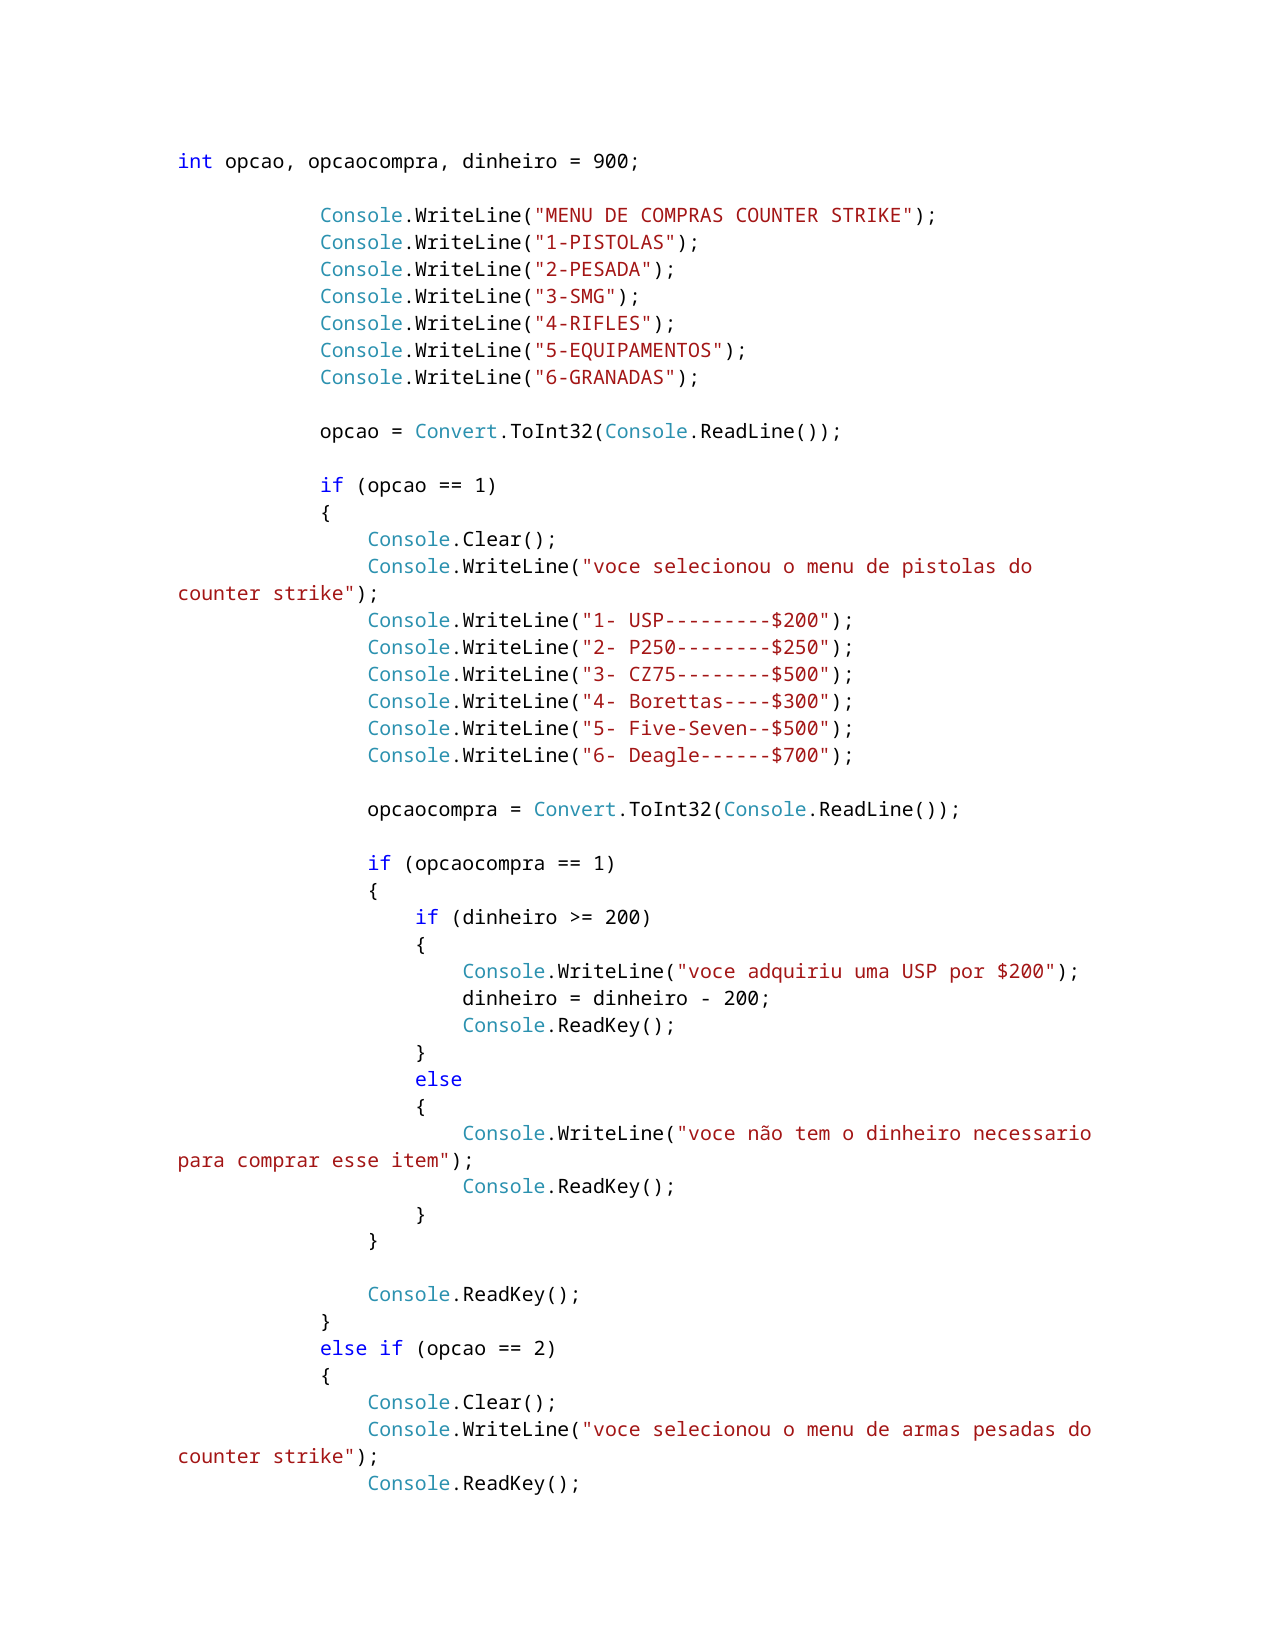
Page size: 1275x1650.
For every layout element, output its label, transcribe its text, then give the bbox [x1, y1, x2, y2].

text if (opcaocompra == 1) [177, 849, 1098, 876]
text Console.WriteLine("1- USP---------$200"); [177, 606, 1098, 633]
text Console.WriteLine("MENU DE COMPRAS COUNTER STRIKE"); [177, 202, 1098, 228]
text Console.ReadKey(); [177, 1281, 1098, 1308]
text Console.WriteLine("5-EQUIPAMENTOS"); [177, 336, 1098, 363]
text Console.ReadKey(); [177, 1469, 1098, 1497]
text else [177, 1065, 1098, 1092]
text opcaocompra = Convert.ToInt32(Console.ReadLine()); [177, 795, 1098, 822]
text Console.Clear(); [177, 1389, 1098, 1416]
text if (dinheiro >= 200) [177, 903, 1098, 930]
text { [177, 1362, 1098, 1389]
text } [177, 1308, 1098, 1335]
text } [177, 1038, 1098, 1065]
text int opcao, opcaocompra, dinheiro = 900; [177, 148, 1098, 174]
text } [177, 1227, 1098, 1254]
text Console.WriteLine("3- CZ75--------$500"); [177, 660, 1098, 687]
text else if (opcao == 2) [177, 1335, 1098, 1362]
text Console.WriteLine("2-PESADA"); [177, 256, 1098, 282]
text Console.WriteLine("6- Deagle------$700"); [177, 741, 1098, 768]
text Console.ReadKey(); [177, 1173, 1098, 1200]
text Console.WriteLine("6-GRANADAS"); [177, 363, 1098, 390]
text Console.WriteLine("2- P250--------$250"); [177, 633, 1098, 660]
text } [177, 1200, 1098, 1227]
text Console.WriteLine("voce selecionou o menu de armas pesadas do counter strike"); [177, 1416, 1098, 1469]
text Console.WriteLine("5- Five-Seven--$500"); [177, 714, 1098, 741]
text dinheiro = dinheiro - 200; [177, 984, 1098, 1011]
text Console.Clear(); [177, 525, 1098, 552]
text Console.ReadKey(); [177, 1011, 1098, 1038]
text if (opcao == 1) [177, 471, 1098, 498]
text Console.WriteLine("4- Borettas----$300"); [177, 687, 1098, 714]
text opcao = Convert.ToInt32(Console.ReadLine()); [177, 417, 1098, 444]
text Console.WriteLine("voce adquiriu uma USP por $200"); [177, 957, 1098, 984]
text Console.WriteLine("4-RIFLES"); [177, 309, 1098, 336]
text { [177, 498, 1098, 525]
text { [177, 930, 1098, 957]
text Console.WriteLine("1-PISTOLAS"); [177, 228, 1098, 256]
text Console.WriteLine("voce não tem o dinheiro necessario para comprar esse item"); [177, 1119, 1098, 1173]
text Console.WriteLine("voce selecionou o menu de pistolas do counter strike"); [177, 552, 1098, 606]
text Console.WriteLine("3-SMG"); [177, 282, 1098, 309]
text { [177, 876, 1098, 903]
text { [177, 1092, 1098, 1119]
